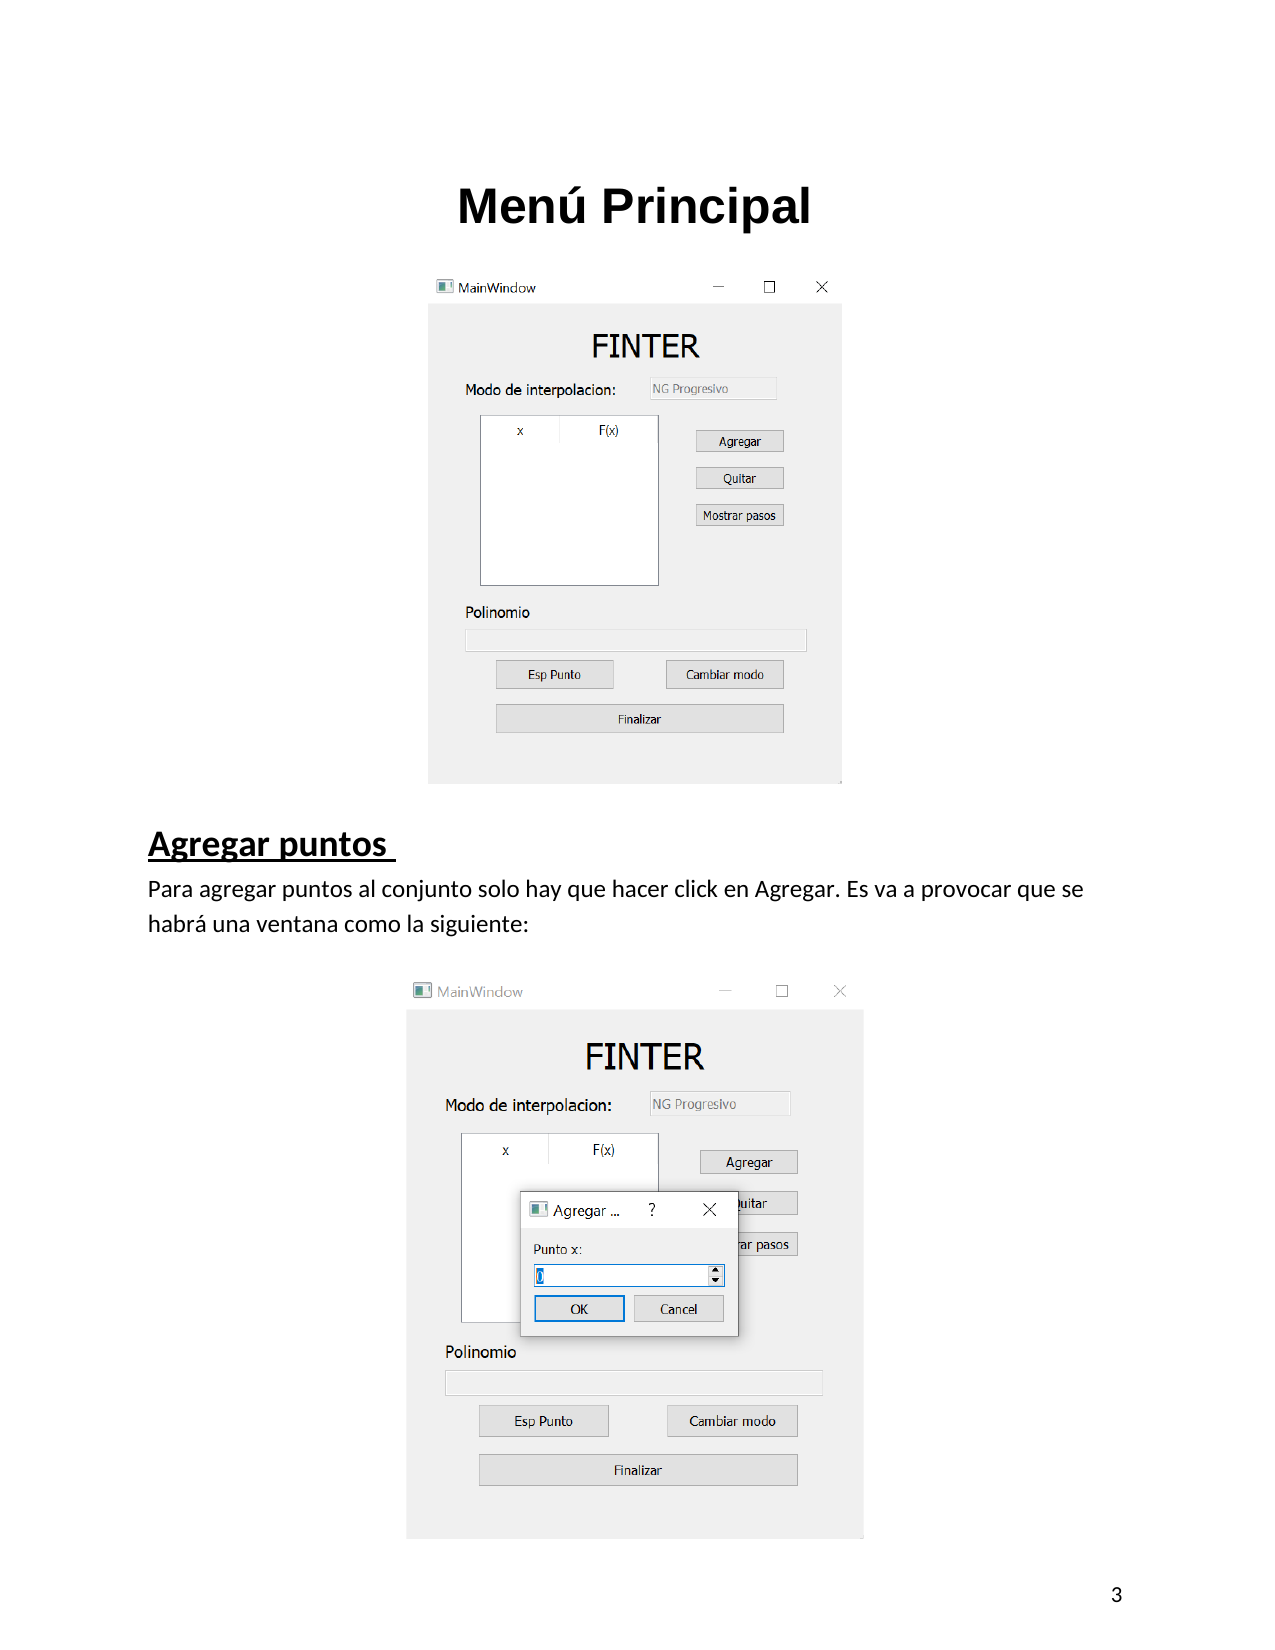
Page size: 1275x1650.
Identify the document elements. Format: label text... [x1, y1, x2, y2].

text Para agregar puntos al conjunto solo hay que hacer click en Agregar. Es va a provocar que se habrá una ventana como la siguiente: [148, 873, 1122, 938]
text Menú Principal [148, 176, 1122, 234]
text Agregar puntos [148, 820, 1122, 866]
picture [428, 272, 842, 784]
picture [406, 978, 864, 1539]
